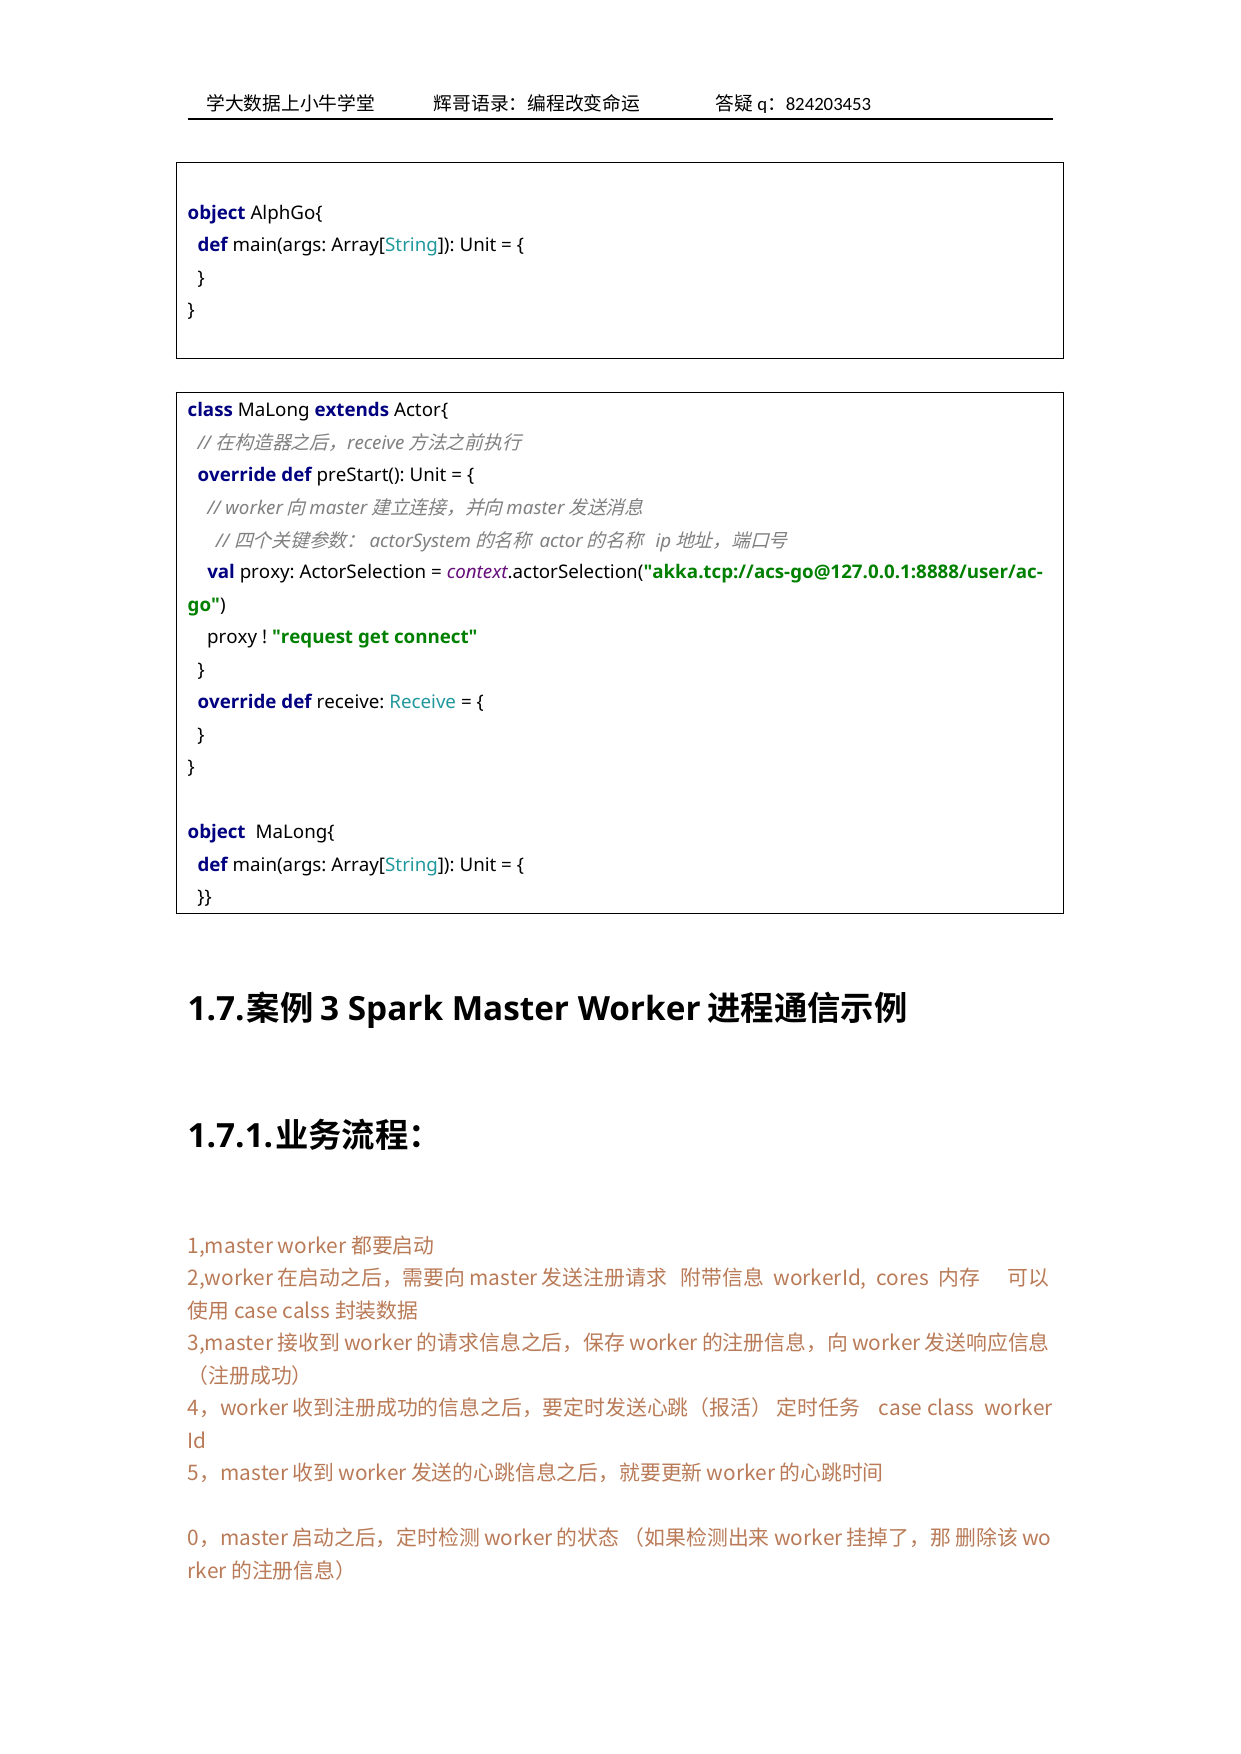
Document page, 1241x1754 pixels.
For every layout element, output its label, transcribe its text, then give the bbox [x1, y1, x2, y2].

subtitle 业务流程： [187, 1101, 1053, 1166]
text 3,master接收到worker的请求信息之后，保存worker的注册信息，向worker发送响应信息（注册成功） [187, 1326, 1053, 1391]
text 2,worker在启动之后，需要向master发送注册请求 附带信息 workerId, cores 内存 可以使用 case calss 封装数据 [187, 1261, 1053, 1326]
text 4，worker收到注册成功的信息之后，要定时发送心跳（报活） 定时任务 case class workerId [187, 1391, 1053, 1456]
subtitle 案例3 Spark Master Worker进程通信示例 [187, 973, 1053, 1038]
text 5，master收到worker发送的心跳信息之后，就要更新worker的心跳时间 [187, 1456, 1053, 1488]
text 1,master worker 都要启动 [187, 1228, 1053, 1261]
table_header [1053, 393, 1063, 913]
text 0，master启动之后，定时检测worker的状态 （如果检测出来worker挂掉了，那 删除该worker的注册信息） [187, 1521, 1053, 1586]
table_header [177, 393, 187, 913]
